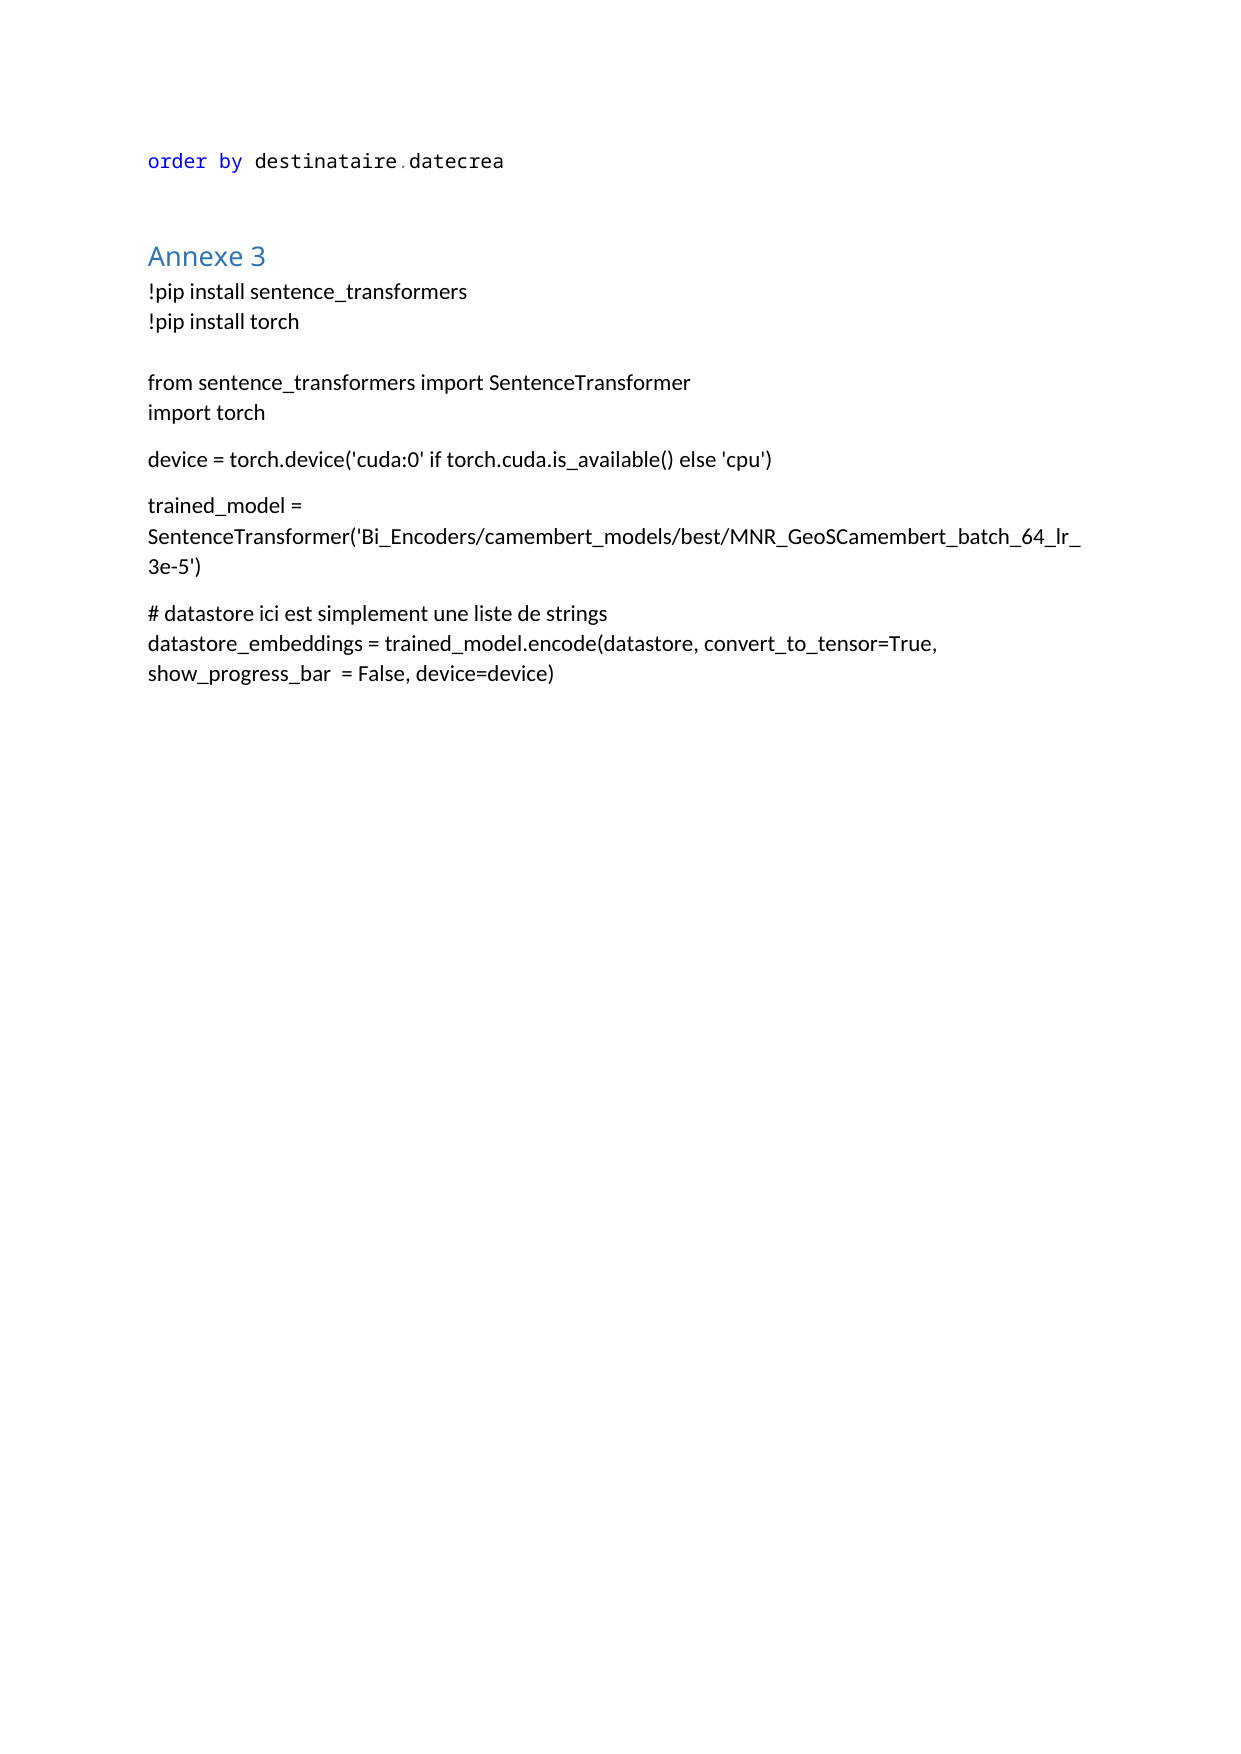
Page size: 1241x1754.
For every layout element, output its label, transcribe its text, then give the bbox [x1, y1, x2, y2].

text datastore_embeddings = trained_model.encode(datastore, convert_to_tensor=True, show_progress_bar = False, device=device) [148, 629, 1093, 687]
text import torch [148, 398, 1093, 426]
text from sentence_transformers import SentenceTransformer [148, 368, 1093, 396]
text trained_model = SentenceTransformer('Bi_Encoders/camembert_models/best/MNR_GeoSCamembert_batch_64_lr_3e-5') [148, 492, 1093, 580]
text order by destinataire.datecrea [148, 148, 1093, 174]
text !pip install sentence_transformers [148, 277, 1093, 305]
text !pip install torch [148, 307, 1093, 335]
text # datastore ici est simplement une liste de strings [148, 599, 1093, 627]
subtitle Annexe 3 [148, 237, 1093, 274]
text device = torch.device('cuda:0' if torch.cuda.is_available() else 'cpu') [148, 445, 1093, 473]
